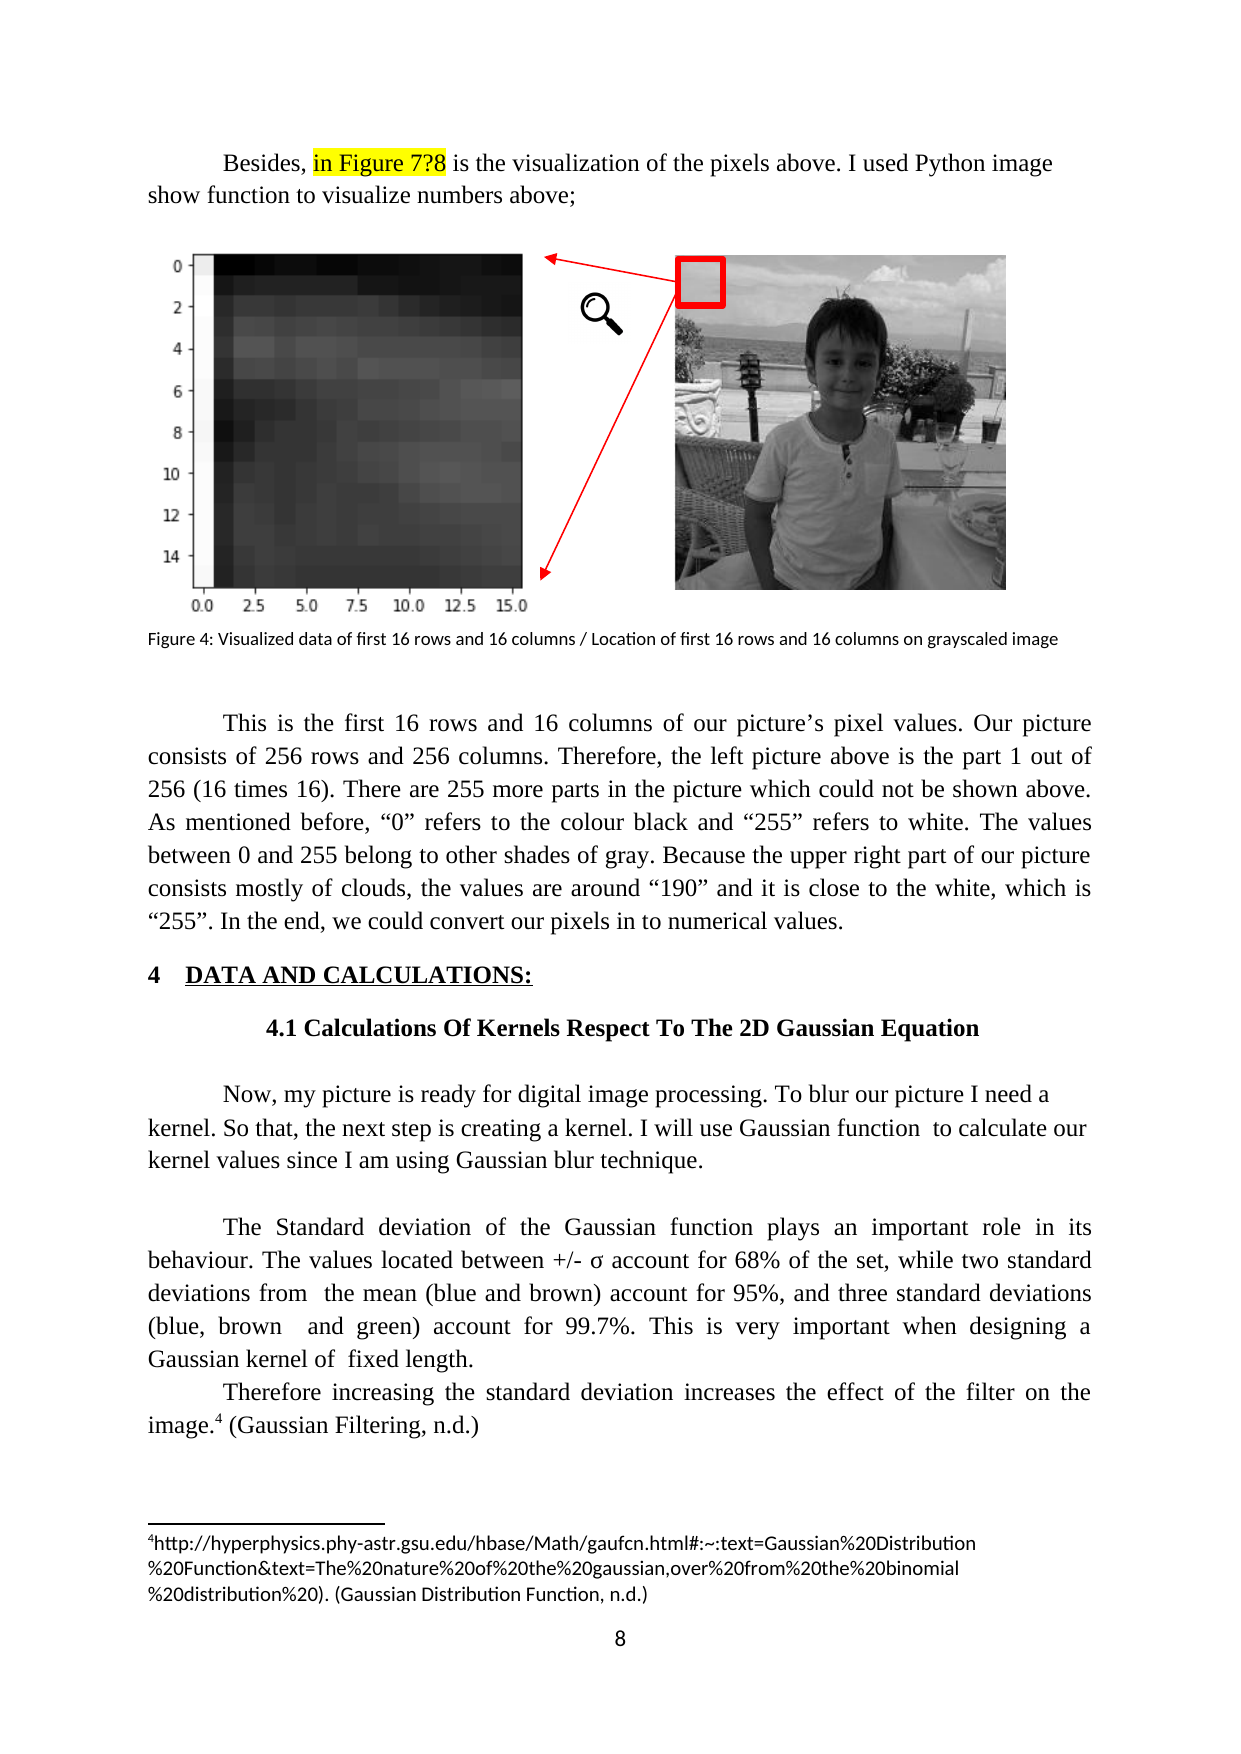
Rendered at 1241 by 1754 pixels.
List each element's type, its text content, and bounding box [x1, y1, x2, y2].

picture [152, 245, 538, 624]
text This is the first 16 rows and 16 columns of our picture’s pixel values. Our picture consists of 256 rows and 256 columns. Therefore, the left picture above is the part 1 out of 256 (16 times 16). There are 255 more parts in the picture which could not be shown above. As mentioned before, “0” refers to the colour black and “255” refers to white. The values between 0 and 255 belong to other shades of gray. Because the upper right part of our picture consists mostly of clouds, the values are around “190” and it is close to the white, which is “255”. In the end, we could convert our pixels in to numerical values. [148, 708, 1093, 934]
text The Standard deviation of the Gaussian function plays an important role in its behaviour. The values located between +/- σ account for 68% of the set, while two standard deviations from the mean (blue and brown) account for 95%, and three standard deviations (blue, brown and green) account for 99.7%. This is very important when designing a Gaussian kernel of fixed length. [148, 1212, 1093, 1372]
picture [568, 282, 631, 344]
list DATA AND CALCULATIONS: [148, 960, 1093, 988]
picture [674, 255, 1006, 590]
text Now, my picture is ready for digital image processing. To blur our picture I need a kernel. So that, the next step is creating a kernel. I will use Gaussian function to calculate our kernel values since I am using Gaussian blur technique. [148, 1079, 1093, 1174]
list Calculations Of Kernels Respect To The 2D Gaussian Equation [266, 1013, 1093, 1042]
text Therefore increasing the standard deviation increases the effect of the filter on the image. [148, 1377, 1093, 1438]
text Besides, in Figure 7?8 is the visualization of the pixels above. I used Python image show function to visualize numbers above; [148, 148, 1093, 209]
picture [681, 262, 720, 302]
